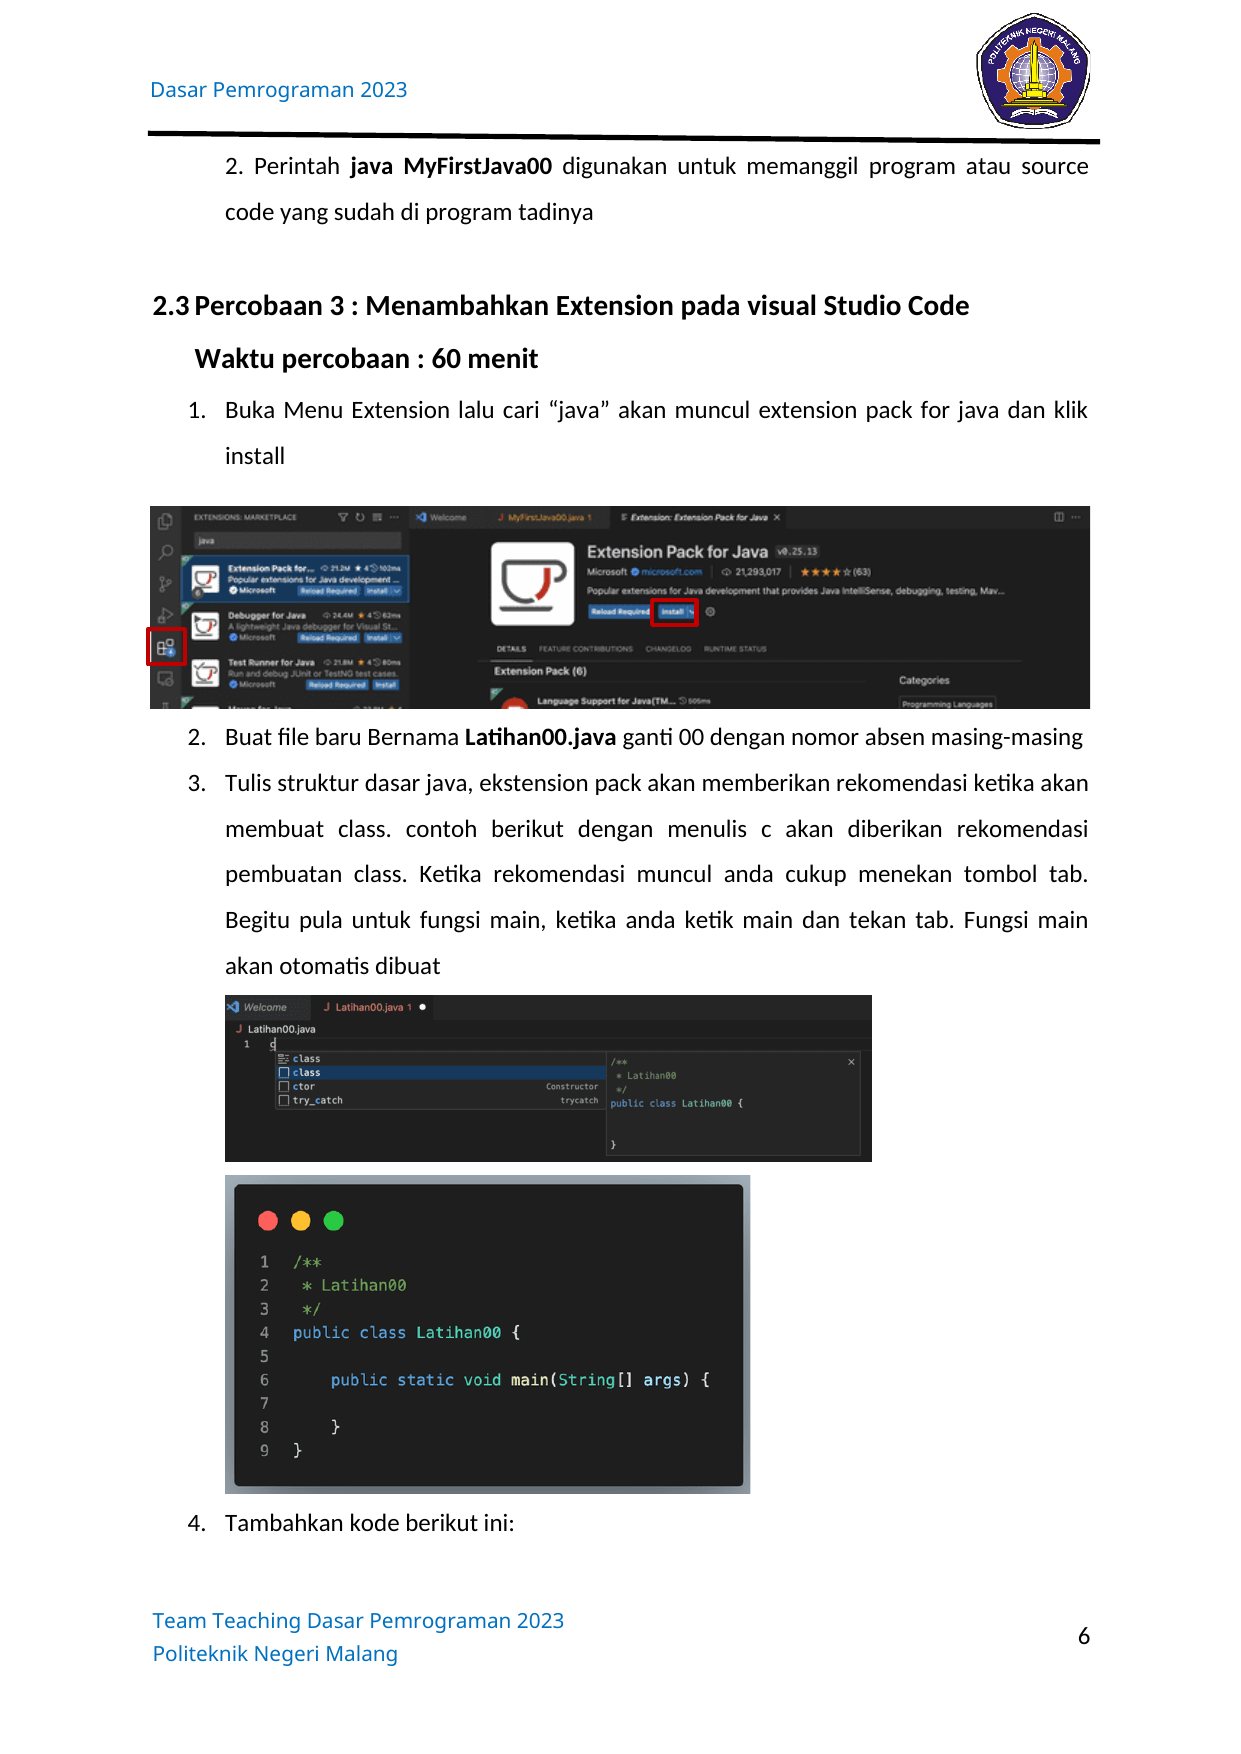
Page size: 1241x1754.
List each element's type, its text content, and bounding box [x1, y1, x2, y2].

list Tambahkan kode berikut ini: [187, 1507, 1090, 1537]
list Tulis struktur dasar java, ekstension pack akan memberikan rekomendasi ketika akan membuat class. contoh berikut dengan menulis c akan diberikan rekomendasi pembuatan class. Ketika rekomendasi muncul anda cukup menekan tombol tab. Begitu pula untuk fungsi main, ketika anda ketik main dan tekan tab. Fungsi main akan otomatis dibuat [187, 767, 1090, 980]
picture [150, 631, 183, 662]
list Percobaan 3 : Menambahkan Extension pada visual Studio Code [152, 287, 1090, 323]
list Buat file baru Bernama Latihan00.java ganti 00 dengan nomor absen masing-masing [187, 721, 1090, 752]
picture [150, 506, 1091, 709]
picture [225, 995, 872, 1162]
list Buka Menu Extension lalu cari “java” akan muncul extension pack for java dan klik install [187, 394, 1090, 470]
picture [976, 13, 1091, 129]
text Waktu percobaan : 60 menit [194, 341, 1090, 376]
picture [225, 1175, 751, 1494]
text 2. Perintah java MyFirstJava00 digunakan untuk memanggil program atau source code yang sudah di program tadinya [225, 150, 1090, 226]
